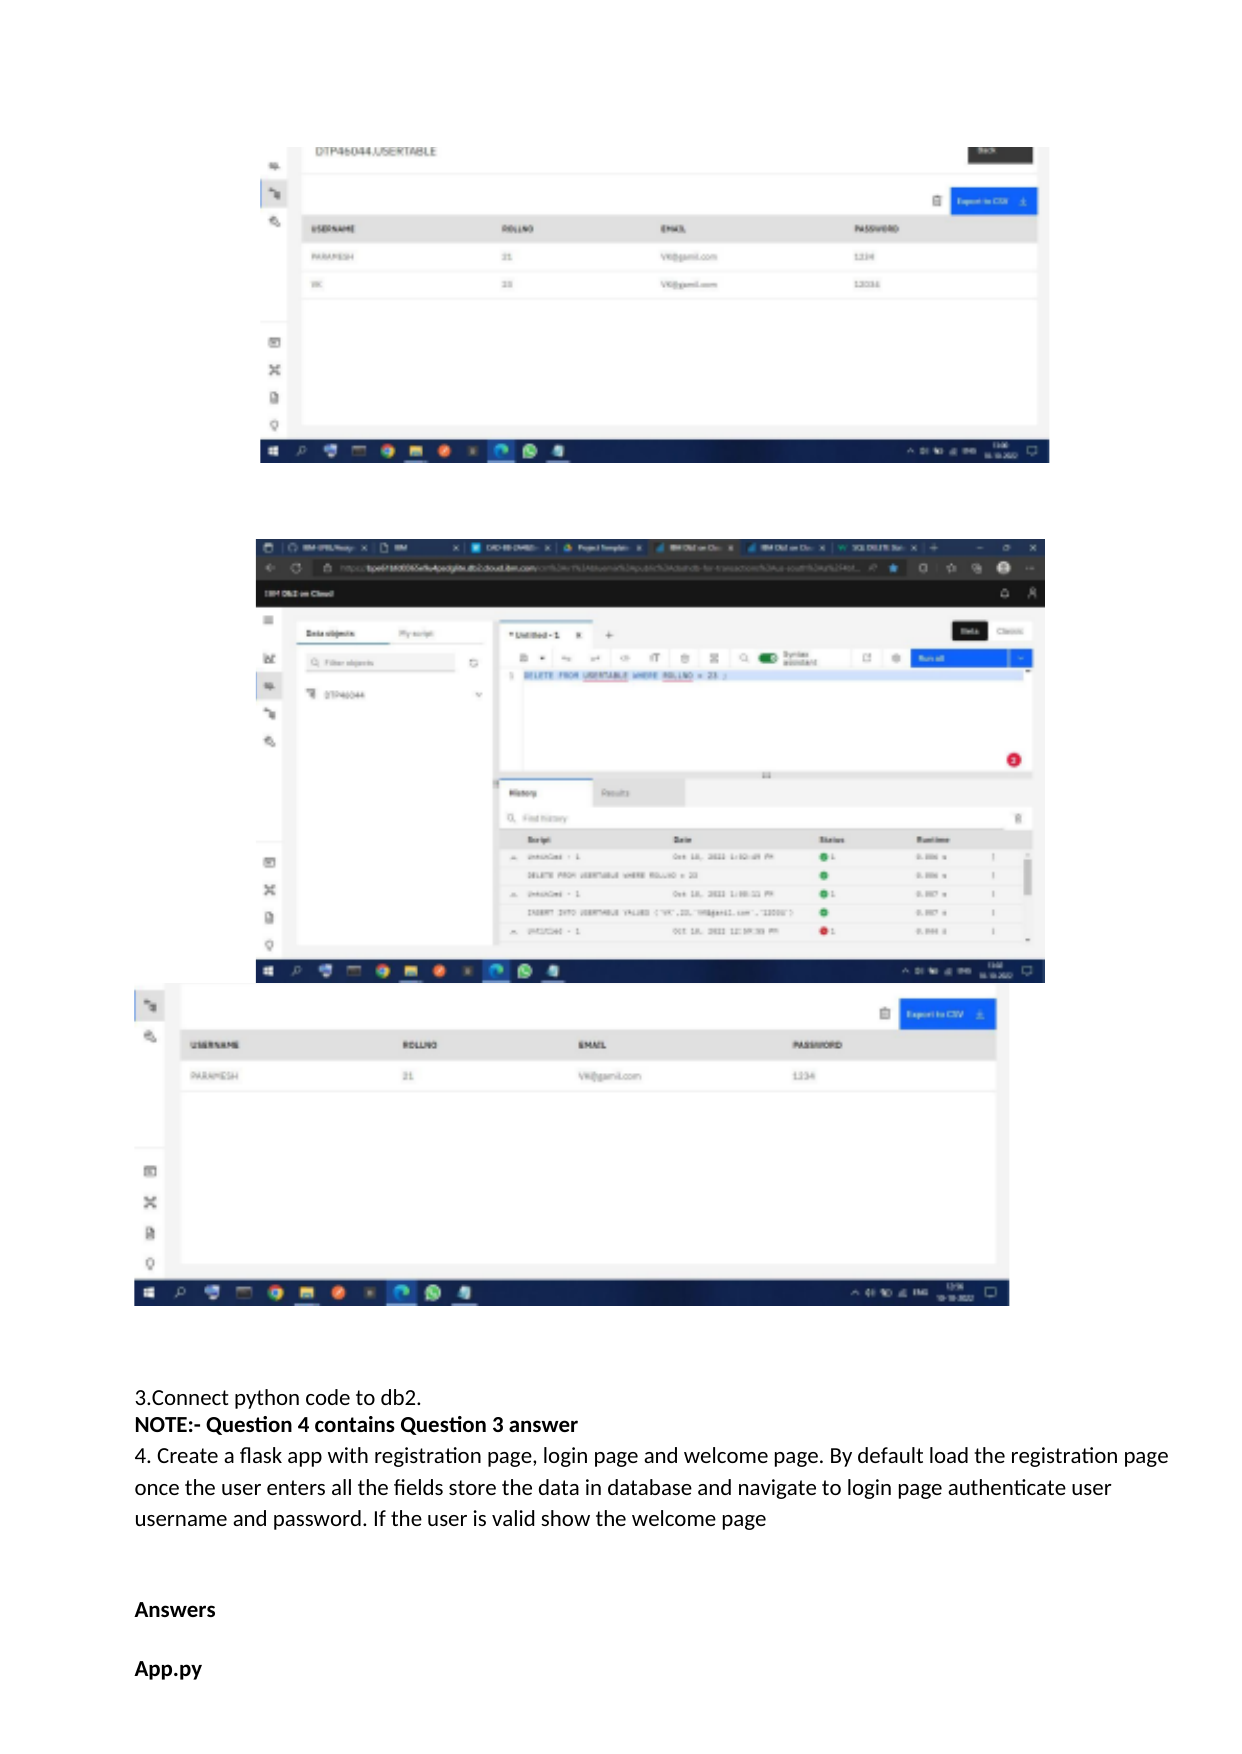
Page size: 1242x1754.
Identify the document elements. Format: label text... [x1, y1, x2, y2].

text Answers [134, 1599, 1172, 1622]
text 4. Create a flask app with registration page, login page and welcome page. By default load the registration page once the user enters all the fields store the data in database and navigate to login page authenticate user username and password. If the user is valid show the welcome page [134, 1441, 1172, 1532]
picture [260, 147, 1050, 463]
picture [134, 539, 1045, 1306]
text 3.Connect python code to db2. [134, 1387, 1172, 1409]
text App.py [134, 1658, 1172, 1681]
text NOTE:- Question 4 contains Question 3 answer [134, 1414, 1172, 1437]
